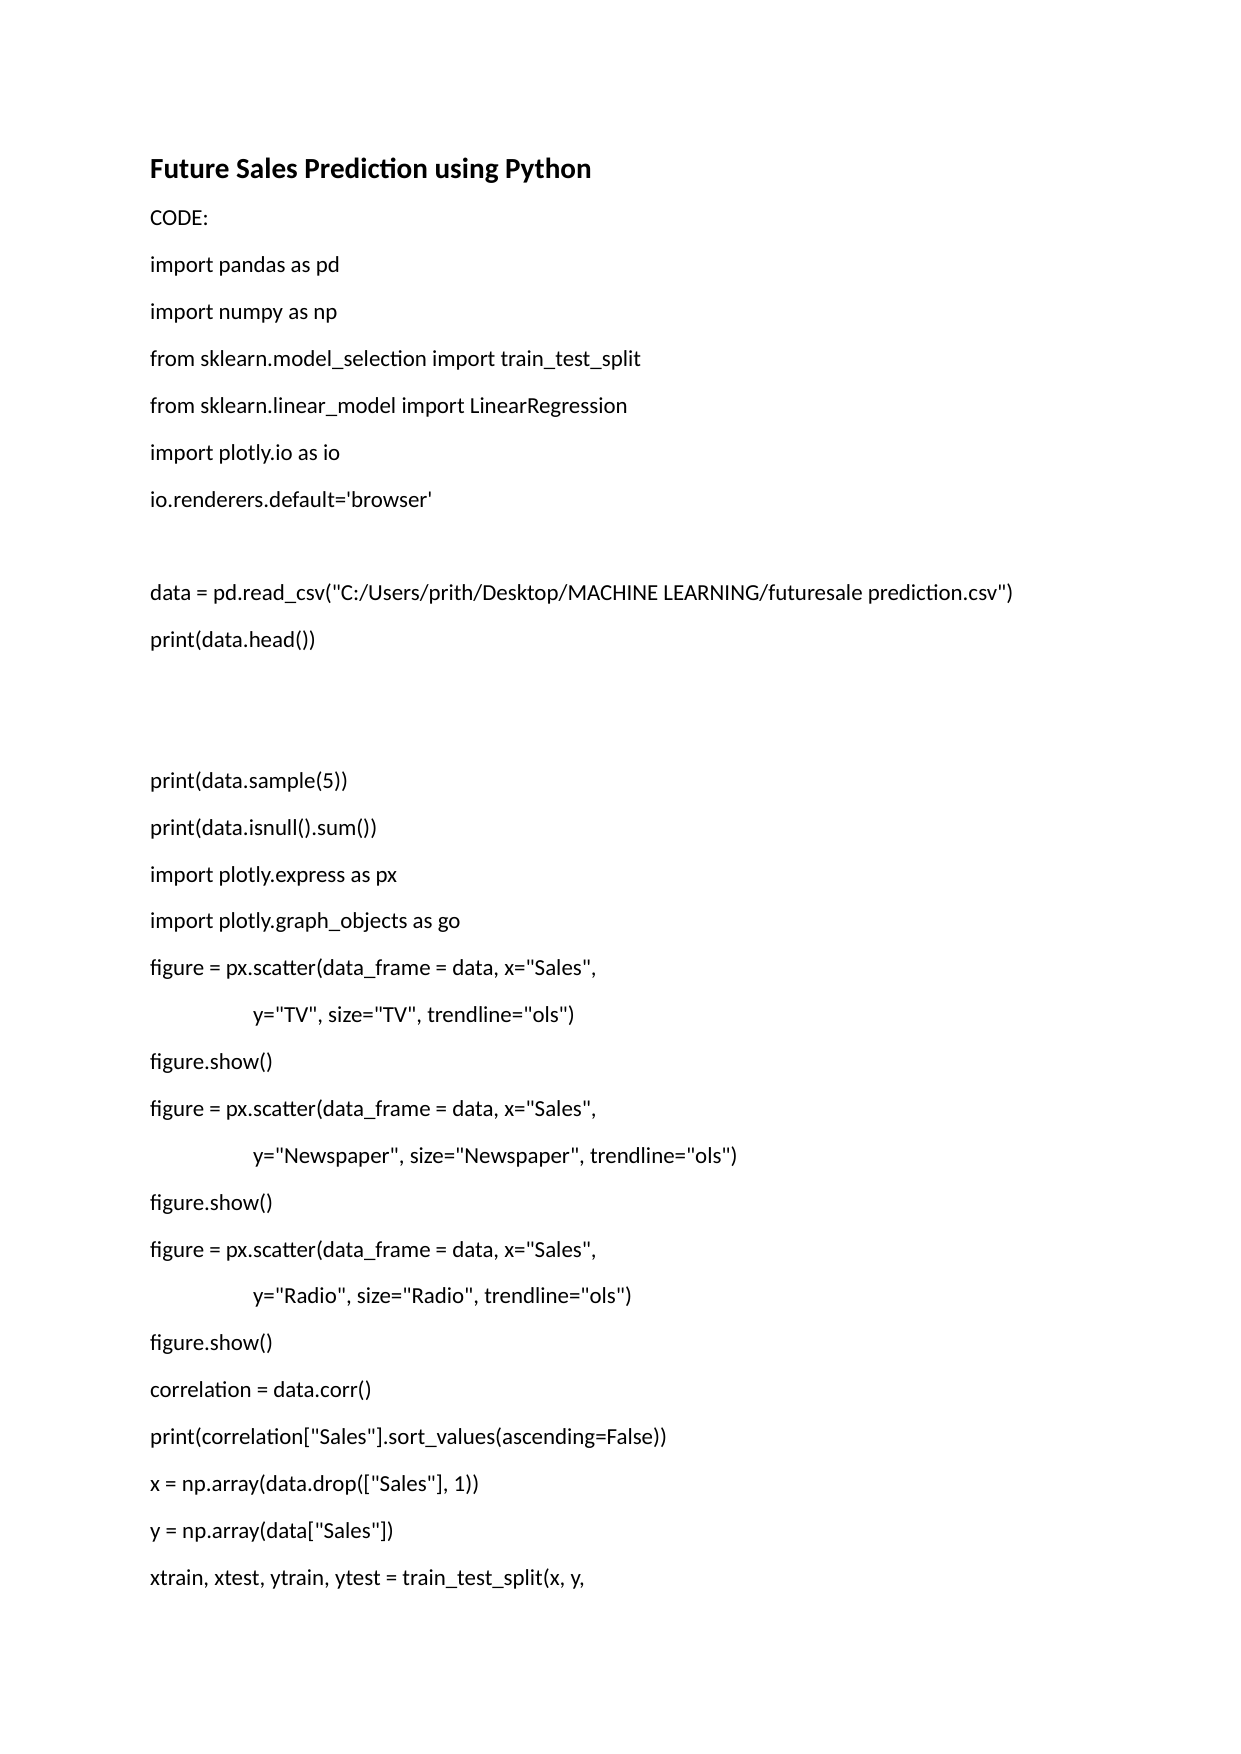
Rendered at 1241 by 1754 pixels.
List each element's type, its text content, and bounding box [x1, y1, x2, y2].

text io.renderers.default='browser' [150, 485, 1090, 513]
text y = np.array(data["Sales"]) [150, 1516, 1090, 1544]
text figure.show() [150, 1328, 1090, 1356]
text Future Sales Prediction using Python [150, 150, 1090, 186]
text import plotly.express as px [150, 860, 1090, 888]
text import plotly.io as io [150, 438, 1090, 466]
text figure = px.scatter(data_frame = data, x="Sales", [150, 1235, 1090, 1263]
text y="TV", size="TV", trendline="ols") [150, 1000, 1090, 1028]
text figure.show() [150, 1047, 1090, 1075]
text xtrain, xtest, ytrain, ytest = train_test_split(x, y, [150, 1563, 1090, 1591]
text print(correlation["Sales"].sort_values(ascending=False)) [150, 1422, 1090, 1450]
text figure = px.scatter(data_frame = data, x="Sales", [150, 953, 1090, 981]
text from sklearn.model_selection import train_test_split [150, 344, 1090, 372]
text x = np.array(data.drop(["Sales"], 1)) [150, 1469, 1090, 1497]
text import pandas as pd [150, 250, 1090, 278]
text figure.show() [150, 1188, 1090, 1216]
text data = pd.read_csv("C:/Users/prith/Desktop/MACHINE LEARNING/futuresale prediction.csv") [150, 578, 1090, 606]
text CODE: [150, 203, 1090, 231]
text import numpy as np [150, 297, 1090, 325]
text correlation = data.corr() [150, 1375, 1090, 1403]
text figure = px.scatter(data_frame = data, x="Sales", [150, 1094, 1090, 1122]
text print(data.isnull().sum()) [150, 813, 1090, 841]
text from sklearn.linear_model import LinearRegression [150, 391, 1090, 419]
text y="Radio", size="Radio", trendline="ols") [150, 1282, 1090, 1309]
text print(data.sample(5)) [150, 766, 1090, 794]
text print(data.head()) [150, 625, 1090, 653]
text import plotly.graph_objects as go [150, 907, 1090, 934]
text y="Newspaper", size="Newspaper", trendline="ols") [150, 1141, 1090, 1169]
